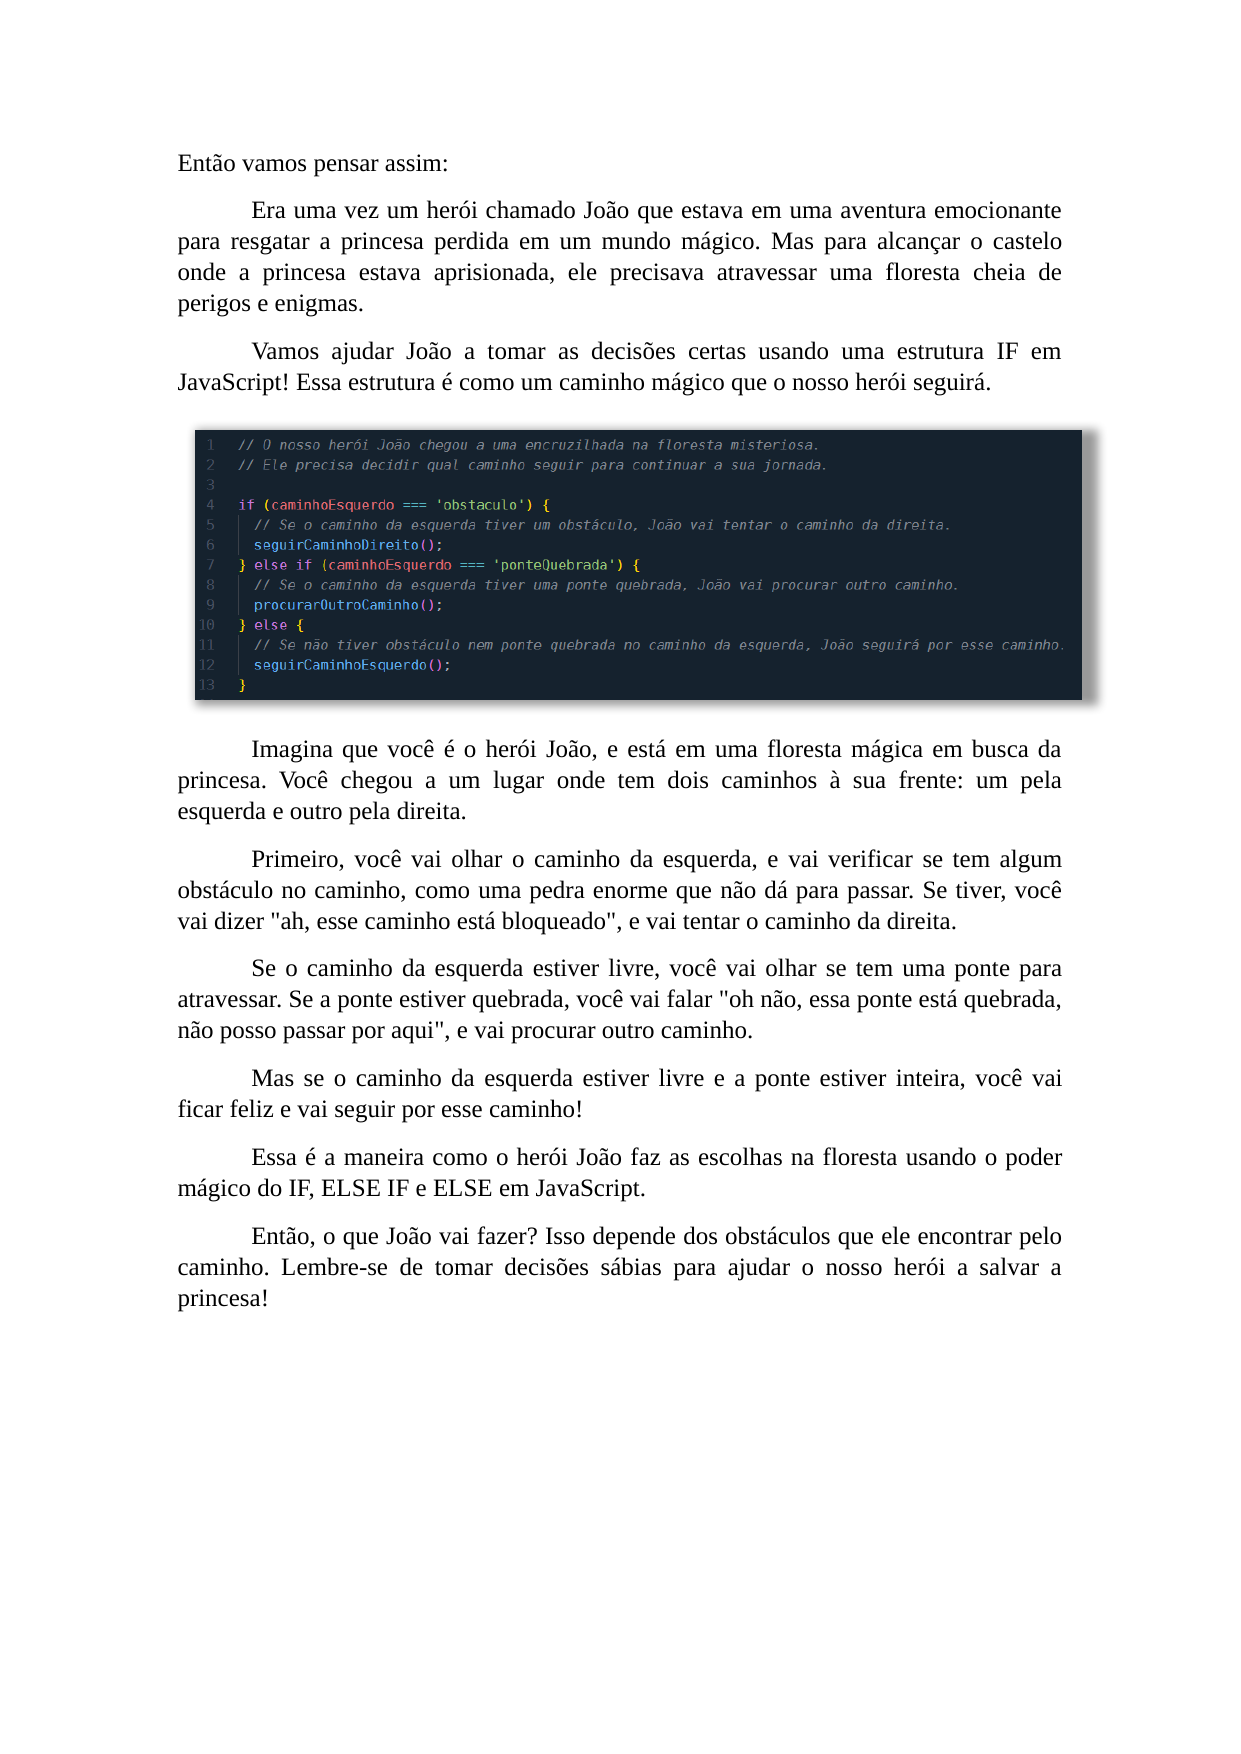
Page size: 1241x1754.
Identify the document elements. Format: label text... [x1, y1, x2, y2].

text Essa é a maneira como o herói João faz as escolhas na floresta usando o poder mágico do IF, ELSE IF e ELSE em JavaScript. [177, 1142, 1063, 1202]
text Primeiro, você vai olhar o caminho da esquerda, e vai verificar se tem algum obstáculo no caminho, como uma pedra enorme que não dá para passar. Se tiver, você vai dizer "ah, esse caminho está bloqueado", e vai tentar o caminho da direita. [177, 844, 1063, 934]
text Se o caminho da esquerda estiver livre, você vai olhar se tem uma ponte para atravessar. Se a ponte estiver quebrada, você vai falar "oh não, essa ponte está quebrada, não posso passar por aqui", e vai procurar outro caminho. [177, 953, 1063, 1044]
text Então vamos pensar assim: [177, 148, 1063, 176]
picture [195, 430, 1082, 700]
text Imagina que você é o herói João, e está em uma floresta mágica em busca da princesa. Você chegou a um lugar onde tem dois caminhos à sua frente: um pela esquerda e outro pela direita. [177, 734, 1063, 825]
text Mas se o caminho da esquerda estiver livre e a ponte estiver inteira, você vai ficar feliz e vai seguir por esse caminho! [177, 1063, 1063, 1123]
text Vamos ajudar João a tomar as decisões certas usando uma estrutura IF em JavaScript! Essa estrutura é como um caminho mágico que o nosso herói seguirá. [177, 336, 1063, 396]
text Era uma vez um herói chamado João que estava em uma aventura emocionante para resgatar a princesa perdida em um mundo mágico. Mas para alcançar o castelo onde a princesa estava aprisionada, ele precisava atravessar uma floresta cheia de perigos e enigmas. [177, 195, 1063, 317]
text Então, o que João vai fazer? Isso depende dos obstáculos que ele encontrar pelo caminho. Lembre-se de tomar decisões sábias para ajudar o nosso herói a salvar a princesa! [177, 1221, 1063, 1312]
